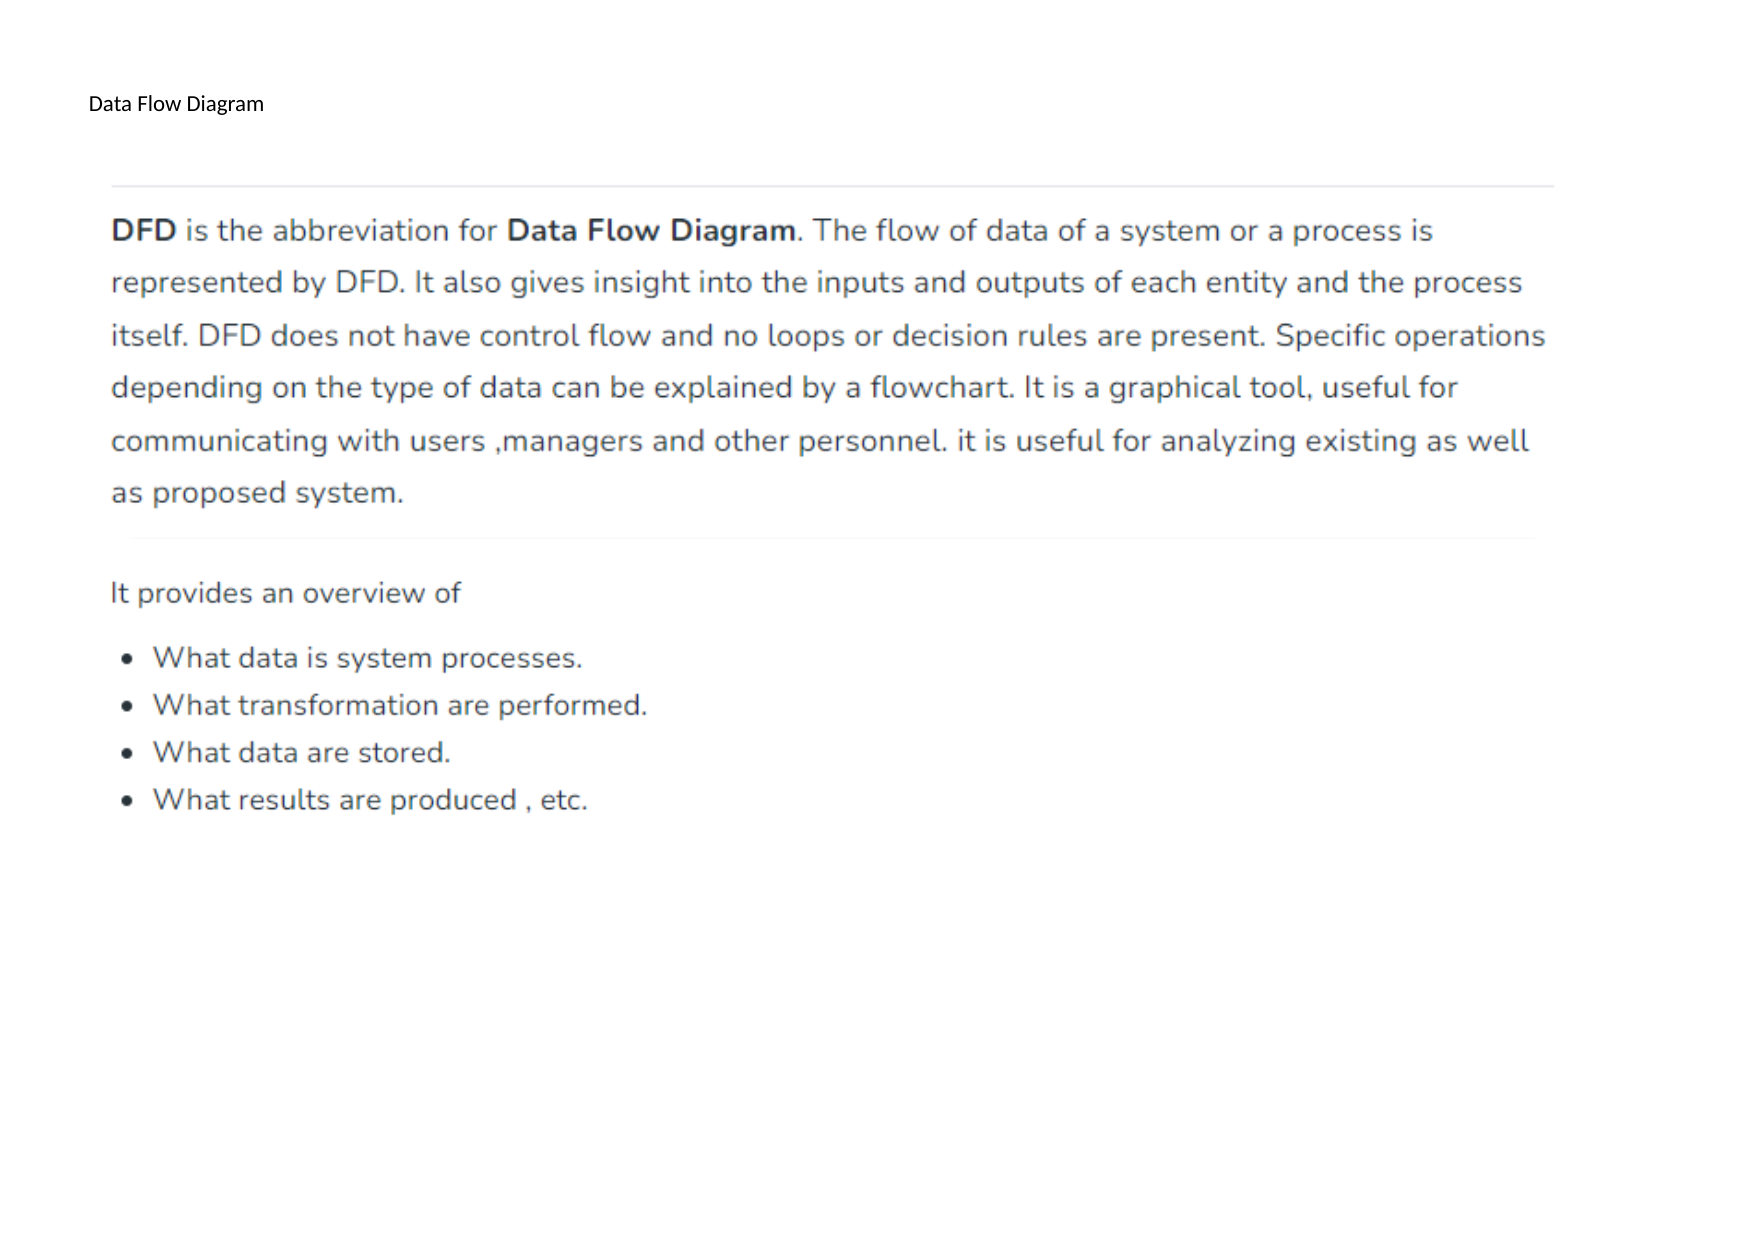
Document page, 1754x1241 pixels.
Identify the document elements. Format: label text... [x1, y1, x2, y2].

picture [88, 557, 747, 833]
text Data Flow Diagram [89, 89, 1665, 117]
picture [88, 182, 1583, 539]
